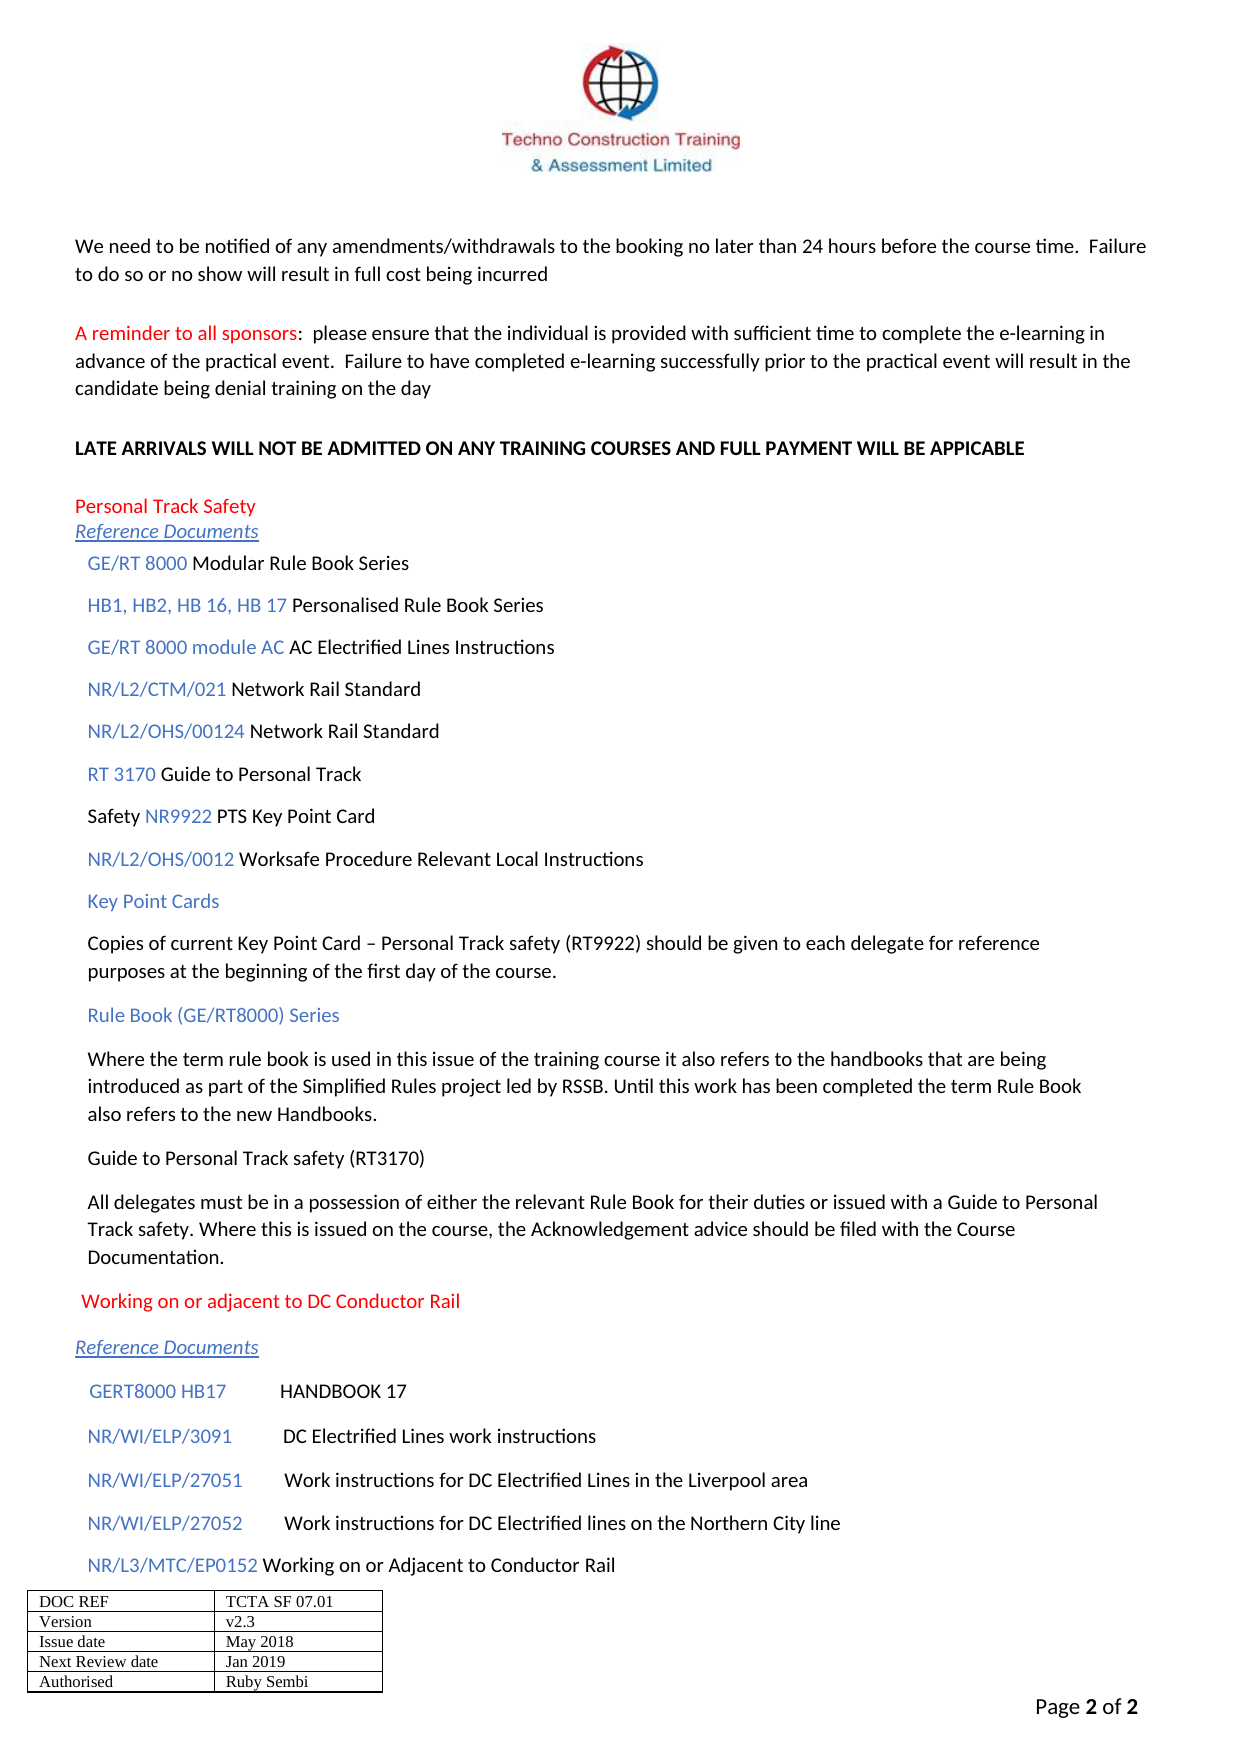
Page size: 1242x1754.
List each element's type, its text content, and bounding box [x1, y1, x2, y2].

text Guide to Personal Track safety (RT3170) [87, 1145, 1167, 1171]
text HB1, HB2, HB 16, HB 17 Personalised Rule Book Series GE/RT 8000 module AC AC Electrified Lines Instructions NR/L2/CTM/021 Network Rail Standard NR/L2/OHS/00124 Network Rail Standard [87, 592, 561, 744]
text A reminder to all sponsors: please ensure that the individual is provided with sufficient time to complete the e-learning in advance of the practical event. Failure to have completed e-learning successfully prior to the practical event will result in the candidate being denial training on the day [75, 321, 1152, 401]
text Where the term rule book is used in this issue of the training course it also refers to the handbooks that are being introduced as part of the Simplified Rules project led by RSSB. Until this work has been completed the term Rule Book also refers to the new Handbooks. [87, 1046, 1103, 1126]
text We need to be notified of any amendments/withdrawals to the booking no later than 24 hours before the course time. Failure to do so or no show will result in full cost being incurred [75, 233, 1152, 286]
text NR/WI/ELP/3091 DC Electrified Lines work instructions [87, 1423, 1167, 1448]
text RT 3170 Guide to Personal Track Safety NR9922 PTS Key Point Card [87, 761, 412, 829]
text Personal Track Safety Reference Documents [75, 493, 1152, 544]
subtitle Working on or adjacent to DC Conductor Rail [81, 1288, 1167, 1313]
text GE/RT 8000 Modular Rule Book Series [75, 550, 1167, 575]
text GERT8000 HB17 HANDBOOK 17 [75, 1378, 1167, 1404]
text NR/L2/OHS/0012 Worksafe Procedure Relevant Local Instructions Key Point Cards [87, 846, 659, 914]
text All delegates must be in a possession of either the relevant Rule Book for their duties or issued with a Guide to Personal Track safety. Where this is issued on the course, the Acknowledgement advice should be filed with the Course Documentation. [87, 1189, 1123, 1269]
text LATE ARRIVALS WILL NOT BE ADMITTED ON ANY TRAINING COURSES AND FULL PAYMENT WILL BE APPICABLE [75, 435, 1152, 461]
text Rule Book (GE/RT8000) Series [87, 1002, 1167, 1027]
picture [502, 43, 740, 174]
text NR/WI/ELP/27051 Work instructions for DC Electrified Lines in the Liverpool area NR/WI/ELP/27052 Work instructions for DC Electrified lines on the Northern City line NR/L3/MTC/EP0152 Working on or Adjacent to Conductor Rail [87, 1467, 856, 1578]
text Reference Documents [75, 1334, 1167, 1360]
text Copies of current Key Point Card – Personal Track safety (RT9922) should be given to each delegate for reference purposes at the beginning of the first day of the course. [87, 930, 1096, 983]
